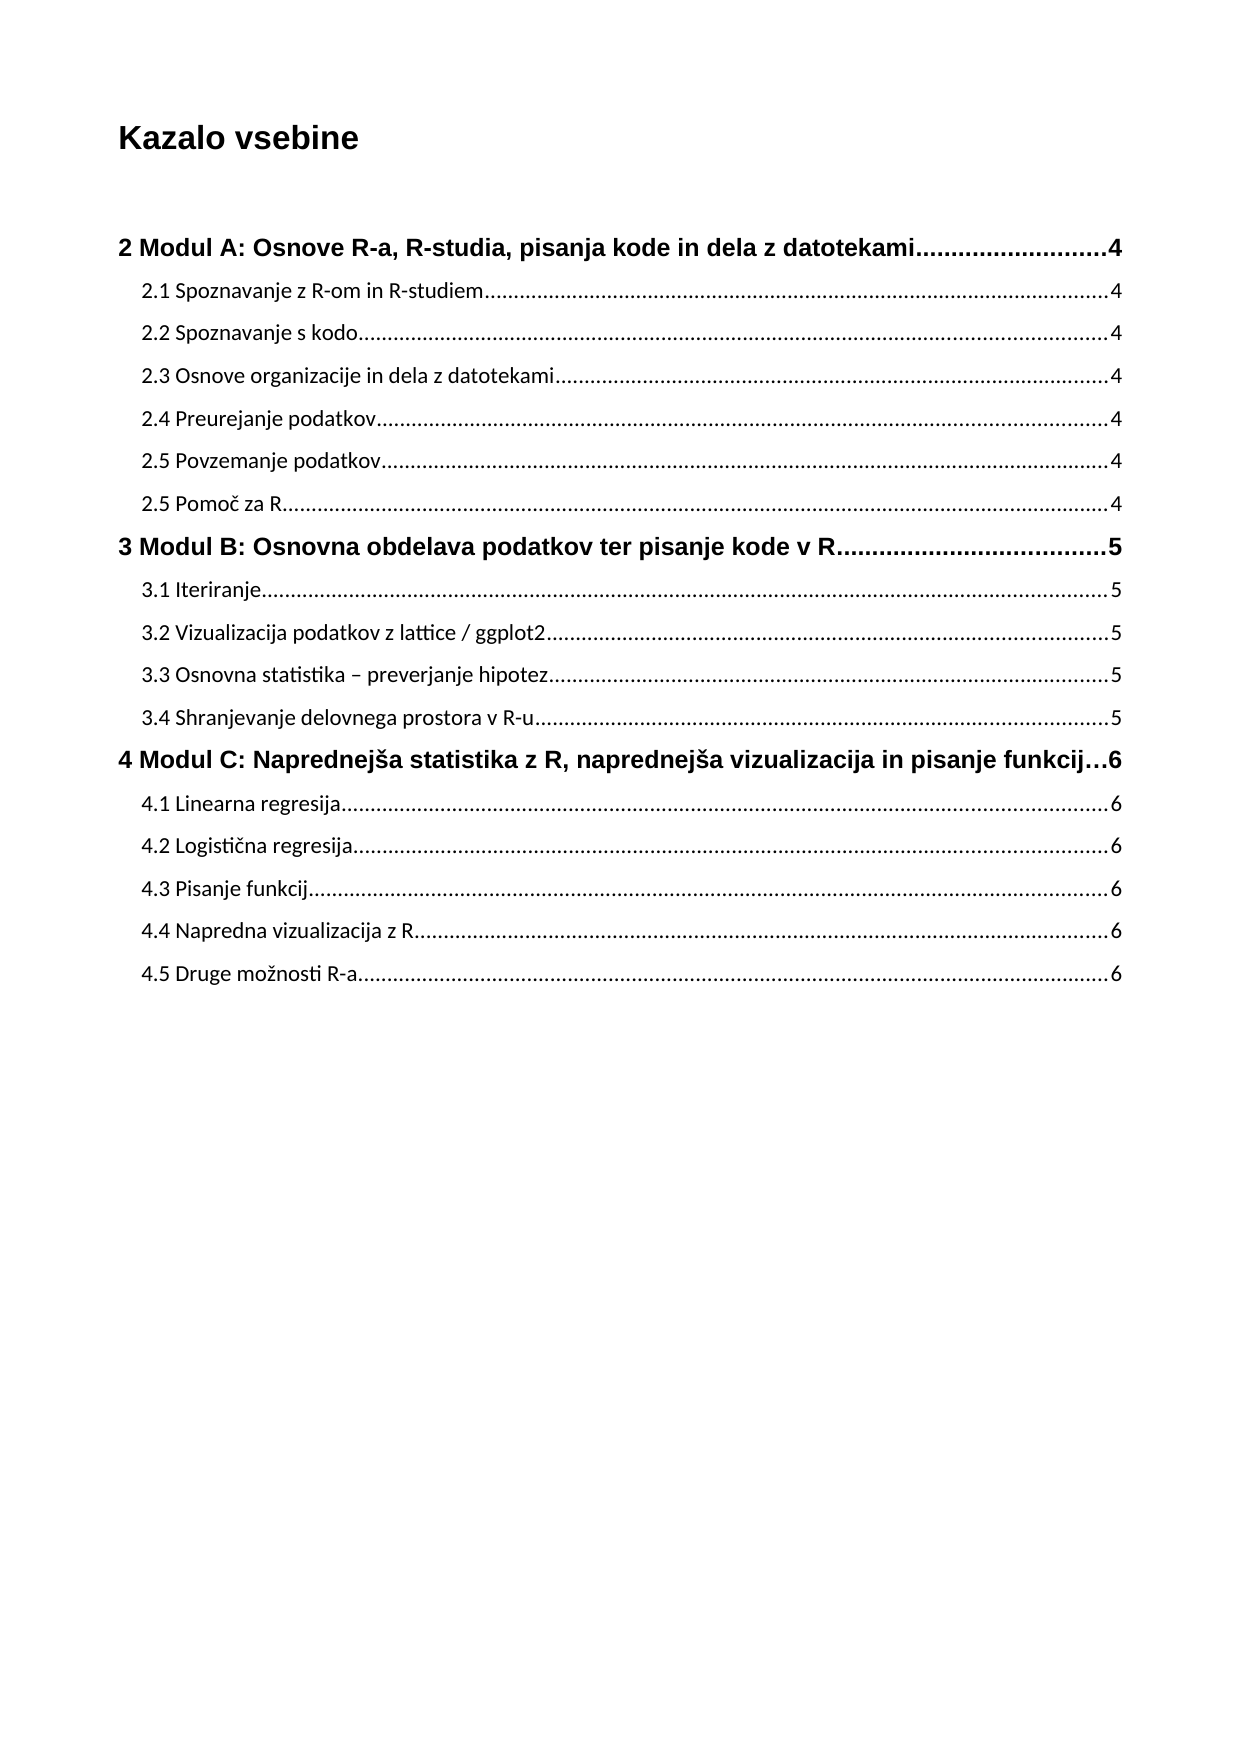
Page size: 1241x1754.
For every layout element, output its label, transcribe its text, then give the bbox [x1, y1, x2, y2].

subtitle Kazalo vsebine [118, 118, 1122, 157]
